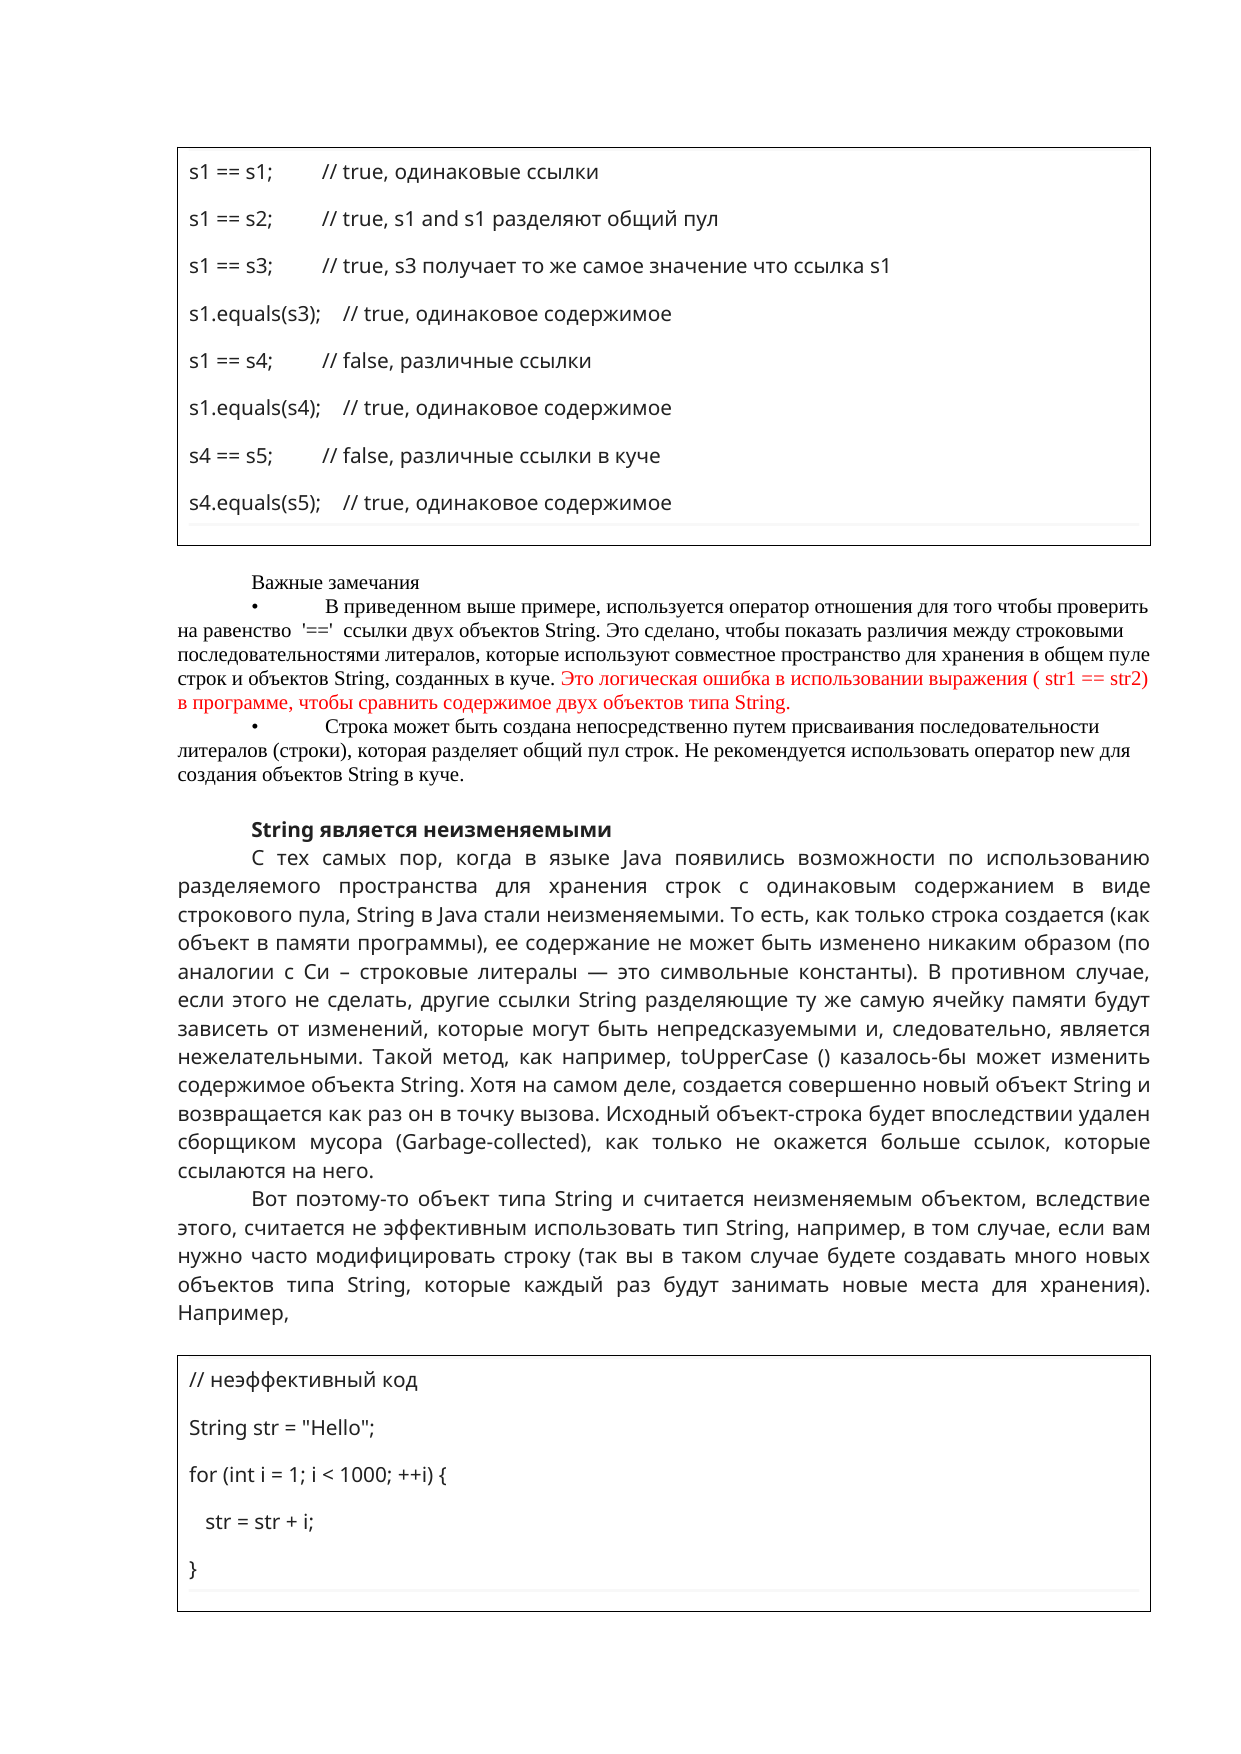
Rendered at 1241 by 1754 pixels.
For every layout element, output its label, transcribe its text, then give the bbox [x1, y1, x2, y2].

table_header s1 == s1; // true, одинаковые ссылки s1 == s2; // true, s1 and s1 разделяют общий пул s1 == s3; // true, s3 получает то же самое значение что ссылка s1 s1.equals(s3); // true, одинаковое содержимое s1 == s4; // false, различные ссылки s1.equals(s4); // true, одинаковое содержимое s4 == s5; // false, различные ссылки в куче s4.equals(s5); // true, одинаковое содержимое [178, 148, 1150, 544]
text • В приведенном выше примере, используется оператор отношения для того чтобы проверить на равенство '==' ссылки двух объектов String. Это сделано, чтобы показать различия между строковыми последовательностями литералов, которые используют совместное пространство для хранения в общем пуле строк и объектов String, созданных в куче. Это логическая ошибка в использовании выражения ( str1 == str2) в программе, чтобы сравнить содержимое двух объектов типа String. [177, 594, 1152, 714]
text • Строка может быть создана непосредственно путем присваивания последовательности литералов (строки), которая разделяет общий пул строк. Не рекомендуется использовать оператор new для создания объектов String в куче. [177, 714, 1152, 786]
table_header // неэффективный код String str = "Hello"; for (int i = 1; i < 1000; ++i) { str = str + i; } [178, 1356, 1150, 1611]
text Вот поэтому-то объект типа String и считается неизменяемым объектом, вследствие этого, считается не эффективным использовать тип String, например, в том случае, если вам нужно часто модифицировать строку (так вы в таком случае будете создавать много новых объектов типа String, которые каждый раз будут занимать новые места для хранения). Например, [177, 1184, 1152, 1327]
text Важные замечания [177, 570, 1152, 594]
text С тех самых пор, когда в языке Java появились возможности по использованию разделяемого пространства для хранения строк с одинаковым содержанием в виде строкового пула, String в Java стали неизменяемыми. То есть, как только строка создается (как объект в памяти программы), ее содержание не может быть изменено никаким образом (по аналогии с Си – строковые литералы — это символьные константы). В противном случае, если этого не сделать, другие ссылки String разделяющие ту же самую ячейку памяти будут зависеть от изменений, которые могут быть непредсказуемыми и, следовательно, является нежелательными. Такой метод, как например, toUpperCase () казалось-бы может изменить содержимое объекта String. Хотя на самом деле, создается совершенно новый объект String и возвращается как раз он в точку вызова. Исходный объект-строка будет впоследствии удален сборщиком мусора (Garbage-collected), как только не окажется больше ссылок, которые ссылаются на него. [177, 843, 1152, 1184]
text String является неизменяемыми [177, 815, 1152, 843]
